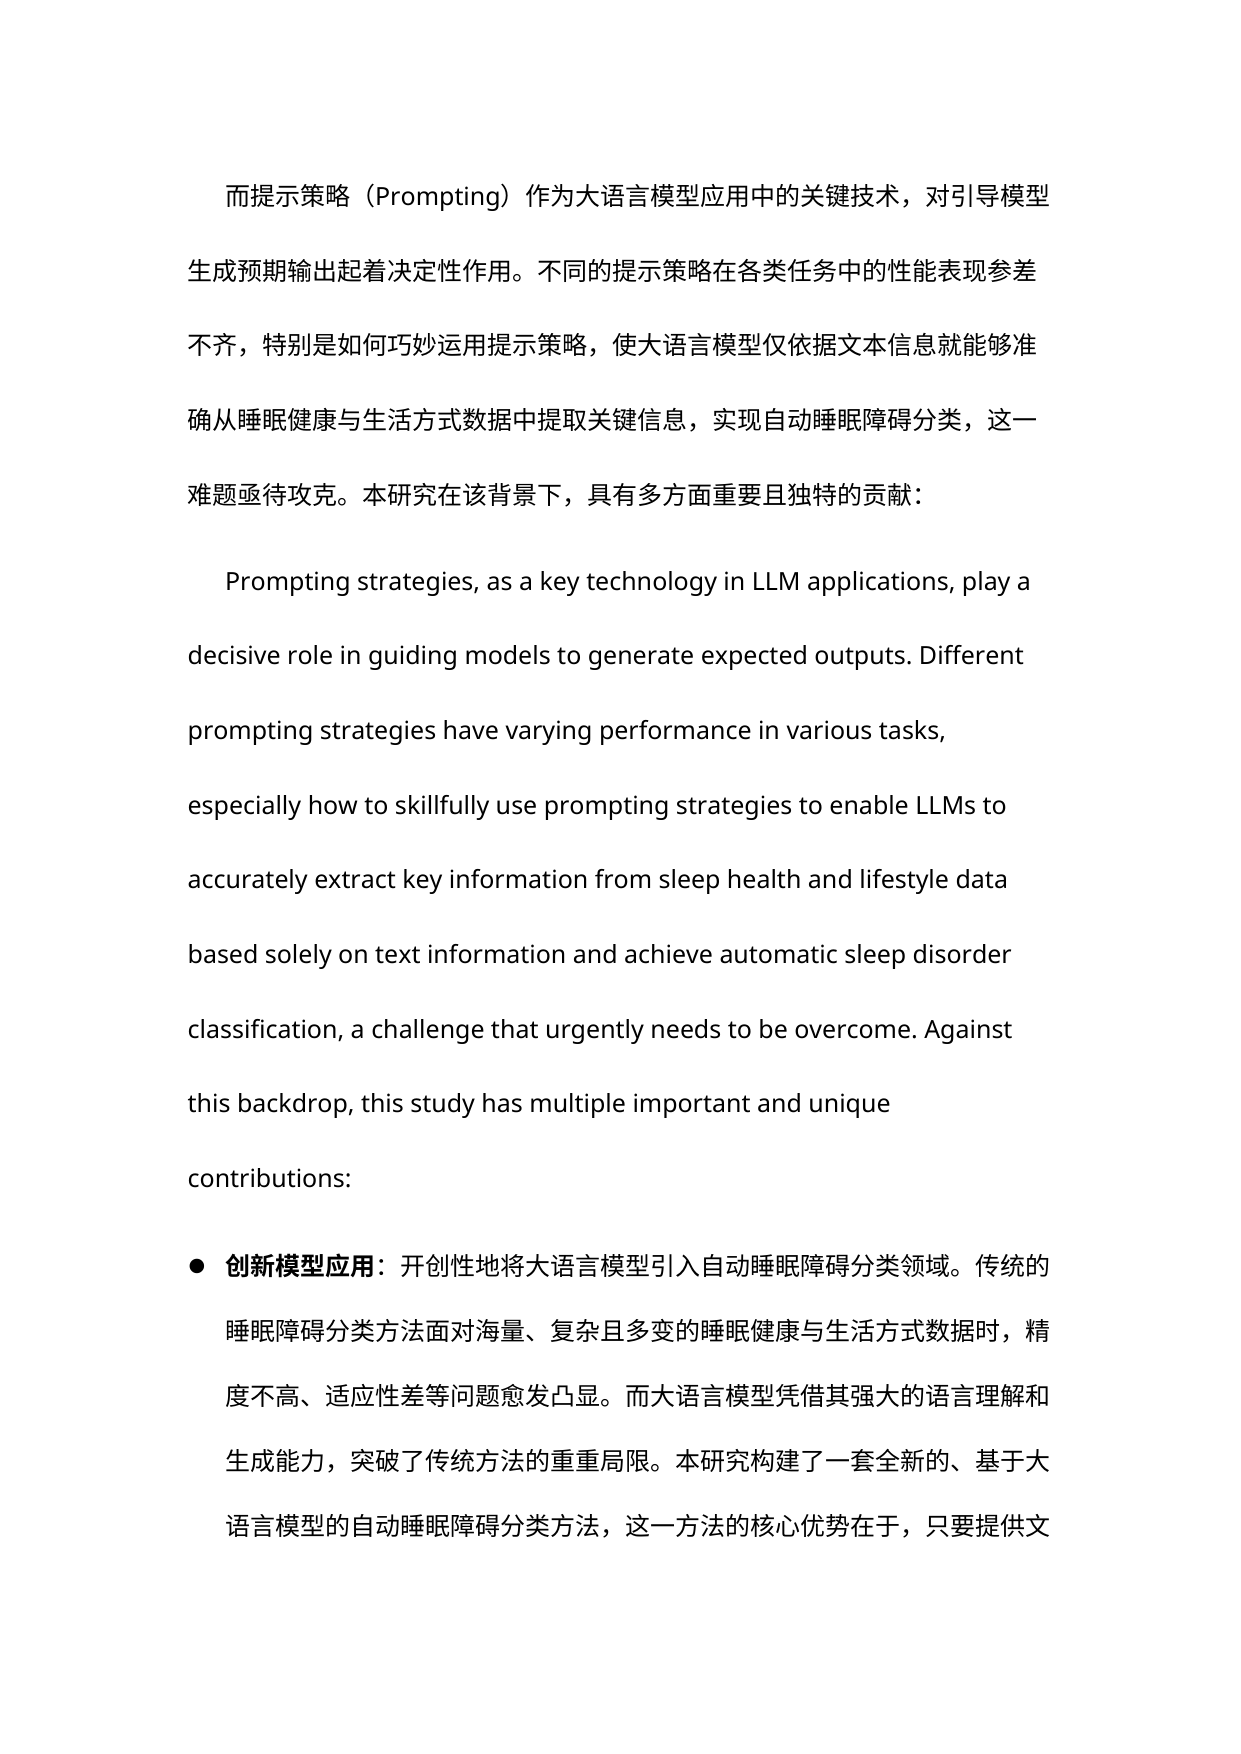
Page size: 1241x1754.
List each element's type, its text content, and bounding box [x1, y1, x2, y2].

text 而提示策略（Prompting）作为大语言模型应用中的关键技术，对引导模型生成预期输出起着决定性作用。不同的提示策略在各类任务中的性能表现参差不齐，特别是如何巧妙运用提示策略，使大语言模型仅依据文本信息就能够准确从睡眠健康与生活方式数据中提取关键信息，实现自动睡眠障碍分类，这一难题亟待攻克。本研究在该背景下，具有多方面重要且独特的贡献： [187, 162, 1053, 526]
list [187, 1232, 1053, 1557]
text Prompting strategies, as a key technology in LLM applications, play a decisive role in guiding models to generate expected outputs. Different prompting strategies have varying performance in various tasks, especially how to skillfully use prompting strategies to enable LLMs to accurately extract key information from sleep health and lifestyle data based solely on text information and achieve automatic sleep disorder classification, a challenge that urgently needs to be overcome. Against this backdrop, this study has multiple important and unique contributions: [187, 548, 1053, 1210]
